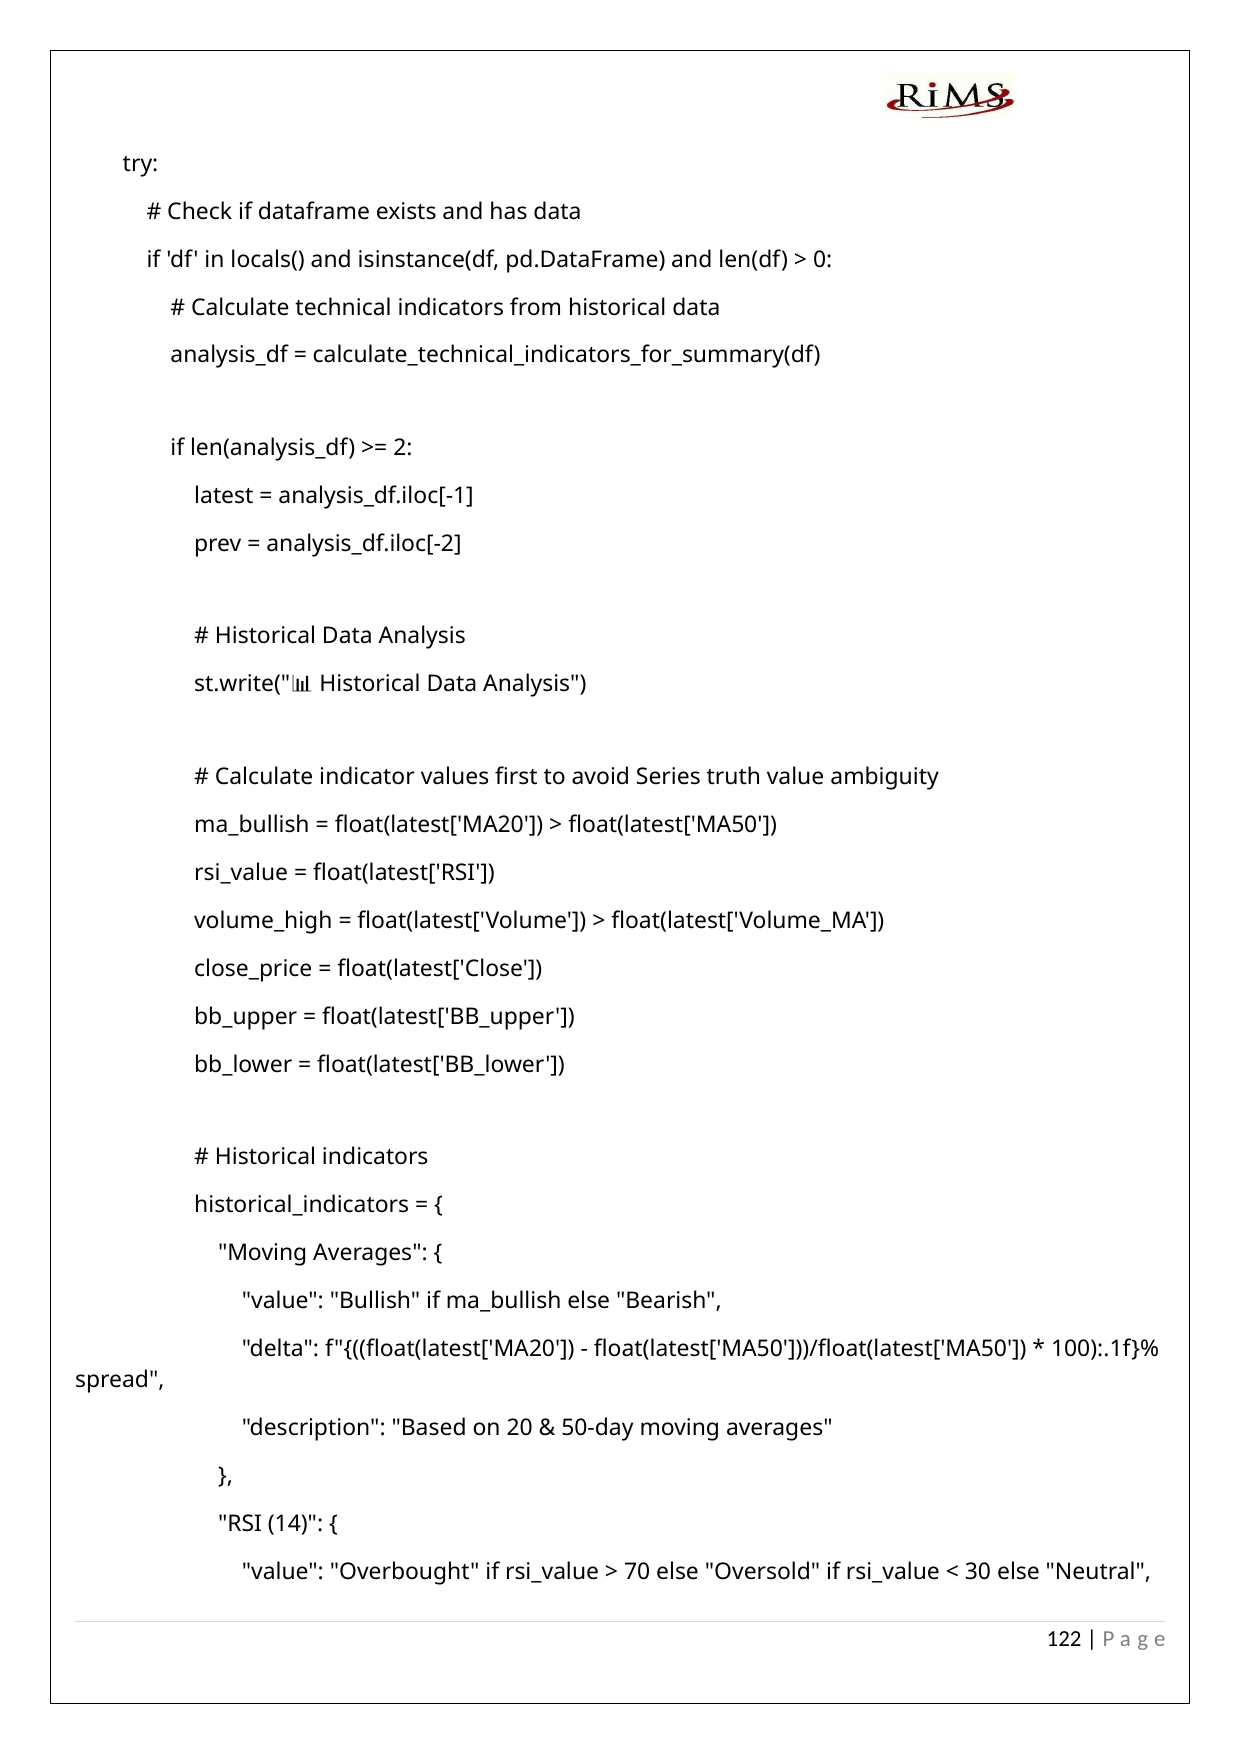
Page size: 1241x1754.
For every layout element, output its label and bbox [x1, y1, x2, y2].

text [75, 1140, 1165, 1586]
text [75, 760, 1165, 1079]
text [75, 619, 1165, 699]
picture [881, 73, 1016, 119]
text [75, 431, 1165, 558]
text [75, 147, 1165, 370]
